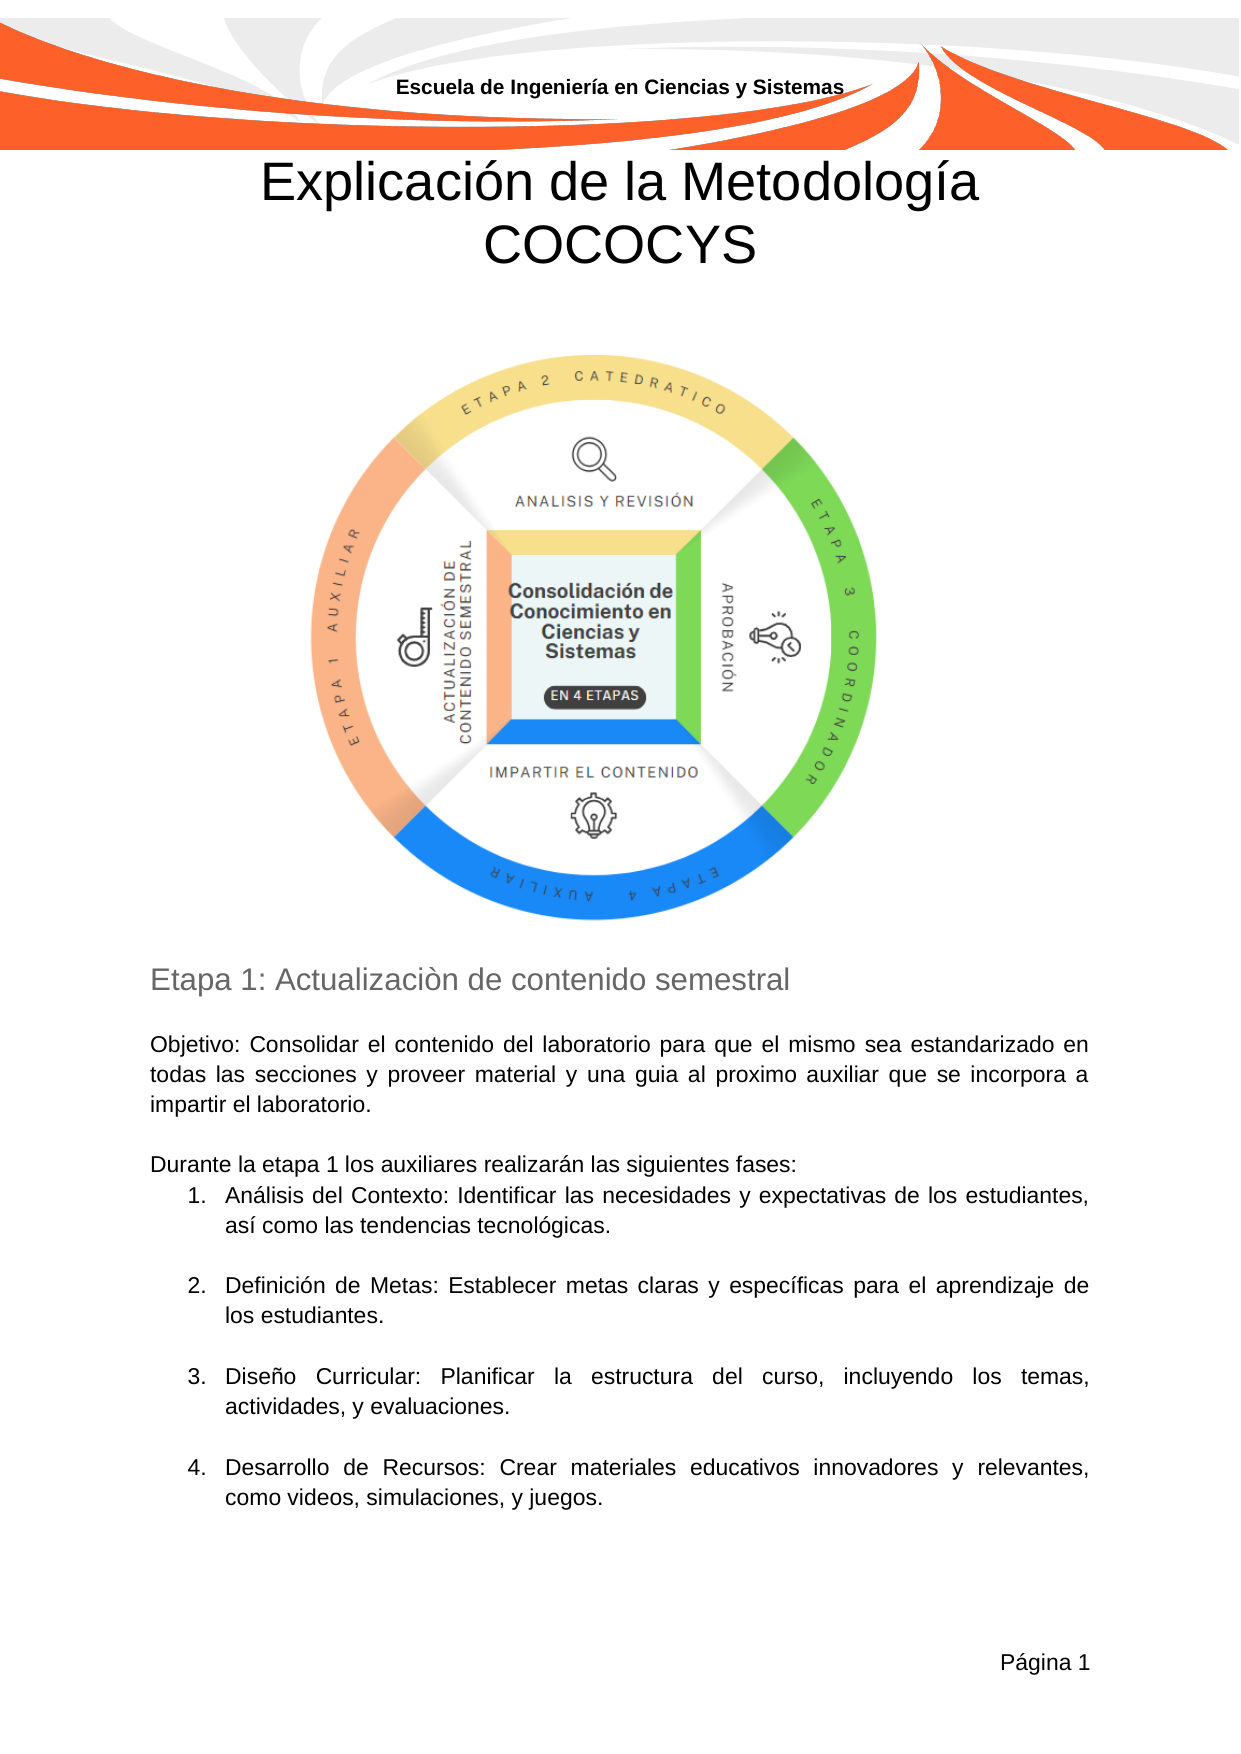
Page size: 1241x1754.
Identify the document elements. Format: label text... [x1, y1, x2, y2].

subtitle Etapa 1: Actualizaciòn de contenido semestral [150, 961, 1090, 997]
text Objetivo: Consolidar el contenido del laboratorio para que el mismo sea estandarizado en todas las secciones y proveer material y una guia al proximo auxiliar que se incorpora a impartir el laboratorio. [150, 1031, 1090, 1117]
text Durante la etapa 1 los auxiliares realizarán las siguientes fases: [150, 1151, 1090, 1178]
list Definición de Metas: Establecer metas claras y específicas para el aprendizaje de los estudiantes. [187, 1272, 1090, 1329]
list Desarrollo de Recursos: Crear materiales educativos innovadores y relevantes, como videos, simulaciones, y juegos. [187, 1453, 1090, 1510]
picture [0, 18, 1239, 150]
list Análisis del Contexto: Identificar las necesidades y expectativas de los estudiantes, así como las tendencias tecnológicas. [187, 1182, 1090, 1238]
title Explicación de la Metodología COCOCYS [150, 150, 1090, 274]
picture [297, 341, 944, 928]
list Diseño Curricular: Planificar la estructura del curso, incluyendo los temas, actividades, y evaluaciones. [187, 1363, 1090, 1419]
